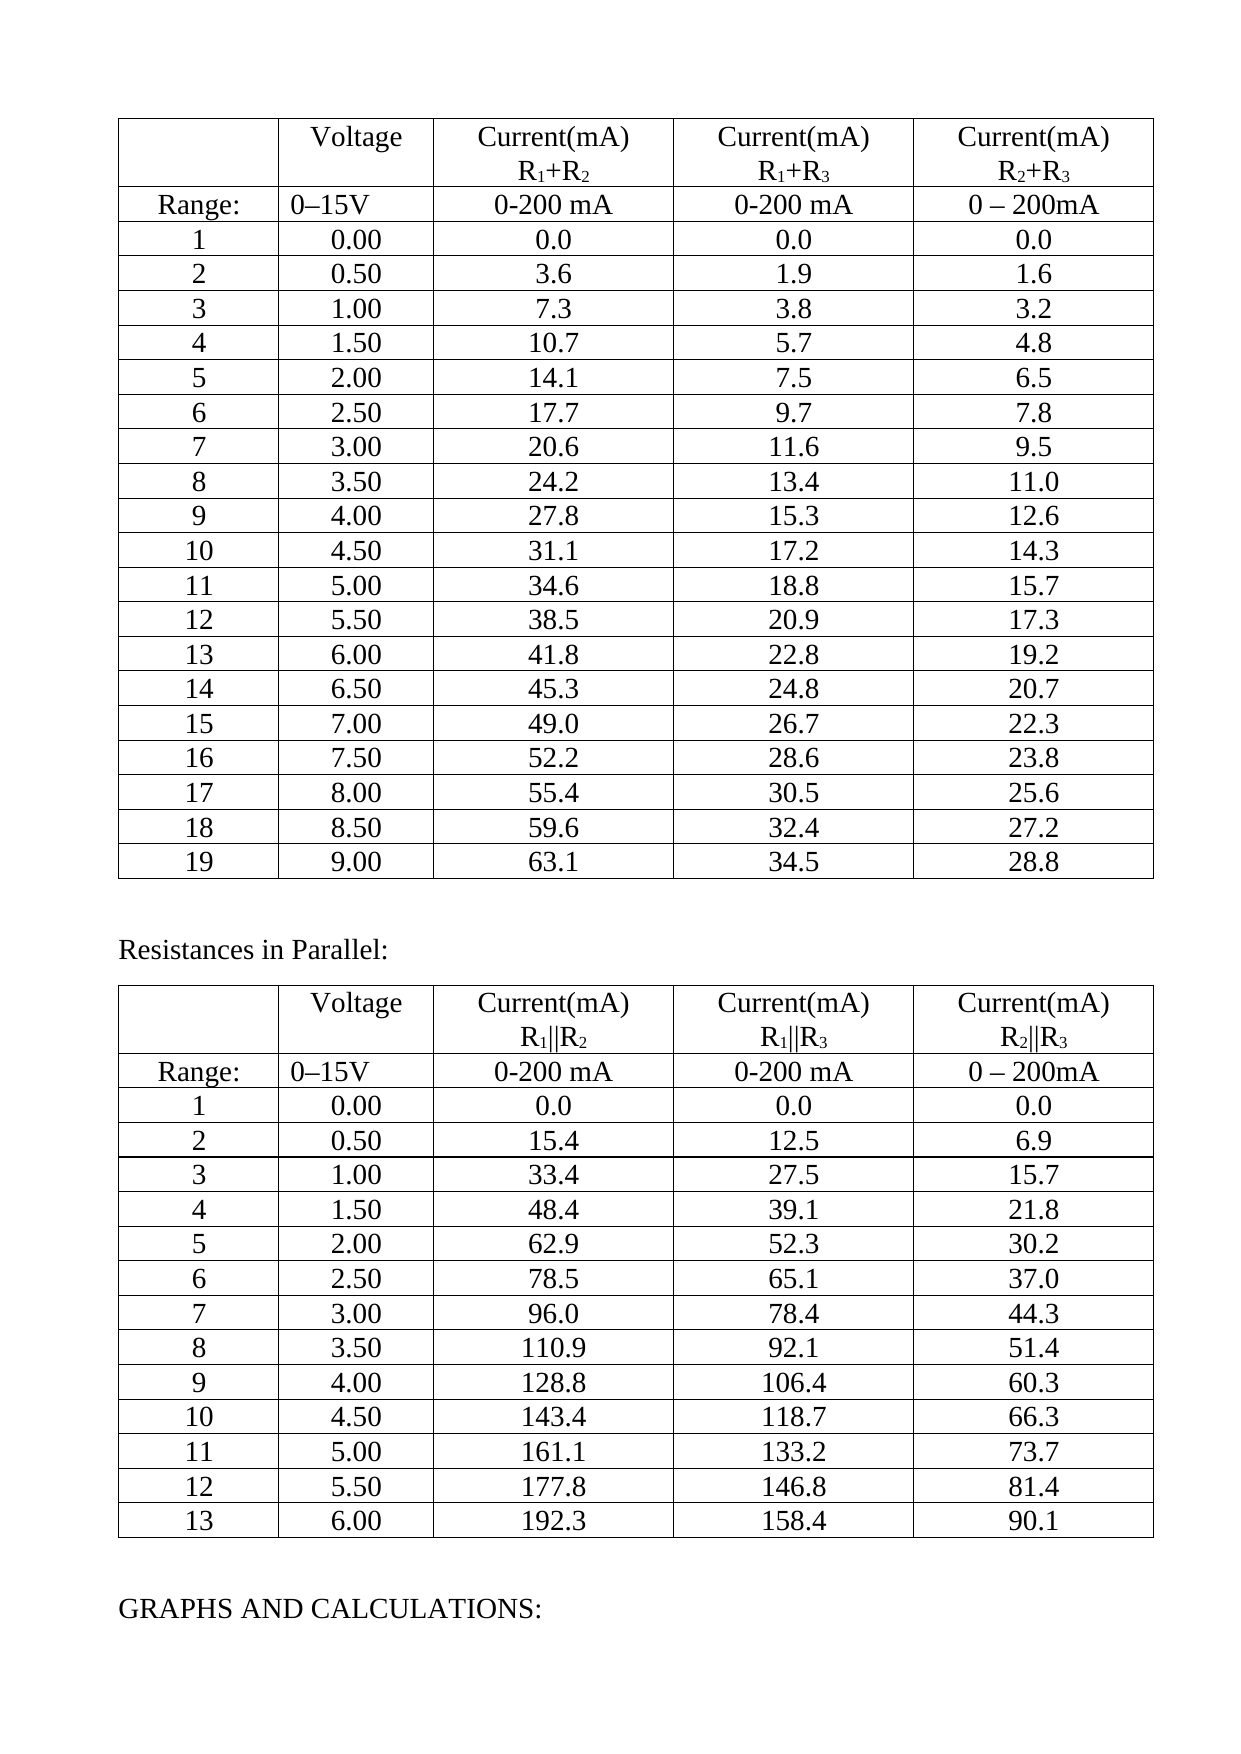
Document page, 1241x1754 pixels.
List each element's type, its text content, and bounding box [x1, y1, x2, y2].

table_cell 1 [119, 222, 278, 255]
table_cell 10 [119, 533, 278, 567]
table_header [119, 986, 278, 1053]
table_cell 10.7 [434, 326, 673, 359]
table_cell 7 [119, 429, 278, 463]
table_cell 4.8 [914, 326, 1153, 359]
table_cell 10 [119, 1400, 278, 1433]
table_cell 161.1 [434, 1434, 673, 1468]
table_cell 12.5 [674, 1123, 913, 1156]
table_cell 3.00 [279, 429, 433, 463]
table_cell 4 [119, 326, 278, 359]
table_header Current(mA) R2||R3 [914, 986, 1153, 1053]
table_cell 60.3 [914, 1365, 1153, 1398]
table_cell 17.7 [434, 395, 673, 428]
table_cell 38.5 [434, 602, 673, 636]
table_cell 28.8 [914, 844, 1153, 878]
table_cell 63.1 [434, 844, 673, 878]
table_cell 106.4 [674, 1365, 913, 1398]
table_cell 21.8 [914, 1192, 1153, 1226]
table_cell 27.8 [434, 499, 673, 532]
table_cell 177.8 [434, 1469, 673, 1502]
table_header Current(mA) R1+R2 [434, 119, 673, 186]
table_header Current(mA) R2+R3 [914, 119, 1153, 186]
table_cell 7.8 [914, 395, 1153, 428]
table_cell 39.1 [674, 1192, 913, 1226]
table_cell 7.3 [434, 291, 673, 324]
table_cell 4 [119, 1192, 278, 1226]
table_cell 27.2 [914, 810, 1153, 843]
table_cell 11.6 [674, 429, 913, 463]
table_cell 3.6 [434, 256, 673, 290]
table_cell 1.50 [279, 1192, 433, 1226]
table_cell 20.9 [674, 602, 913, 636]
table_header Voltage [279, 119, 433, 186]
table_cell 5 [119, 360, 278, 394]
table_cell 41.8 [434, 637, 673, 670]
table_cell 9.5 [914, 429, 1153, 463]
table_cell 15.7 [914, 1158, 1153, 1191]
table_cell 48.4 [434, 1192, 673, 1226]
table_cell 0.0 [434, 222, 673, 255]
table_cell 14 [119, 671, 278, 705]
table_cell 45.3 [434, 671, 673, 705]
table_cell 5.00 [279, 1434, 433, 1468]
table_header Current(mA) R1||R2 [434, 986, 673, 1053]
table_cell 20.7 [914, 671, 1153, 705]
table_cell 90.1 [914, 1503, 1153, 1537]
table_cell 3.2 [914, 291, 1153, 324]
table_cell 19 [119, 844, 278, 878]
table_cell 14.3 [914, 533, 1153, 567]
table_cell 3 [119, 1158, 278, 1191]
table_cell 13 [119, 637, 278, 670]
table_cell 5.50 [279, 602, 433, 636]
table_cell 6 [119, 1261, 278, 1295]
table_cell 73.7 [914, 1434, 1153, 1468]
table_cell 17 [119, 775, 278, 809]
table_cell 6.00 [279, 1503, 433, 1537]
table_cell 15.3 [674, 499, 913, 532]
table_cell 0.0 [674, 222, 913, 255]
table_header [119, 119, 278, 186]
table_cell 143.4 [434, 1400, 673, 1433]
table_cell 11 [119, 1434, 278, 1468]
table_cell 8.00 [279, 775, 433, 809]
table_cell 8.50 [279, 810, 433, 843]
table_cell 66.3 [914, 1400, 1153, 1433]
table_cell 7 [119, 1296, 278, 1329]
table_cell 6.50 [279, 671, 433, 705]
table_cell Range: [119, 187, 278, 221]
table_cell 0-200 mA [434, 1054, 673, 1087]
table_cell 24.2 [434, 464, 673, 497]
table_cell 18.8 [674, 568, 913, 601]
table_cell 78.5 [434, 1261, 673, 1295]
table_cell 6.5 [914, 360, 1153, 394]
table_cell 52.3 [674, 1227, 913, 1260]
table_cell 1 [119, 1088, 278, 1122]
table_cell 92.1 [674, 1330, 913, 1364]
table_cell 2 [119, 1123, 278, 1156]
table_header Current(mA) R1+R3 [674, 119, 913, 186]
table_cell 0–15V [279, 187, 433, 221]
table_cell 22.8 [674, 637, 913, 670]
table_cell 5.00 [279, 568, 433, 601]
table_cell 0.0 [674, 1088, 913, 1122]
table_cell 4.50 [279, 1400, 433, 1433]
table_cell 0.0 [914, 222, 1153, 255]
table_cell 5.50 [279, 1469, 433, 1502]
table_cell 3.8 [674, 291, 913, 324]
table_cell 17.2 [674, 533, 913, 567]
table_cell 110.9 [434, 1330, 673, 1364]
table_cell 0.0 [914, 1088, 1153, 1122]
table_cell 52.2 [434, 741, 673, 774]
table_cell 1.00 [279, 1158, 433, 1191]
table_cell 7.5 [674, 360, 913, 394]
table_cell 32.4 [674, 810, 913, 843]
table_cell 0 – 200mA [914, 187, 1153, 221]
table_cell 59.6 [434, 810, 673, 843]
table_cell 0-200 mA [674, 1054, 913, 1087]
table_cell 51.4 [914, 1330, 1153, 1364]
table_cell 6 [119, 395, 278, 428]
table_cell 65.1 [674, 1261, 913, 1295]
table_cell 30.5 [674, 775, 913, 809]
table_cell 27.5 [674, 1158, 913, 1191]
table_cell 17.3 [914, 602, 1153, 636]
table_cell 6.9 [914, 1123, 1153, 1156]
table_cell 37.0 [914, 1261, 1153, 1295]
table_cell 7.50 [279, 741, 433, 774]
table_cell 14.1 [434, 360, 673, 394]
table_cell 9.00 [279, 844, 433, 878]
table_cell 1.50 [279, 326, 433, 359]
table_cell 158.4 [674, 1503, 913, 1537]
table_cell 0.50 [279, 1123, 433, 1156]
table_cell 2.00 [279, 360, 433, 394]
table_cell 34.6 [434, 568, 673, 601]
table_cell 31.1 [434, 533, 673, 567]
table_cell 9 [119, 499, 278, 532]
table_cell 96.0 [434, 1296, 673, 1329]
table_header Current(mA) R1||R3 [674, 986, 913, 1053]
table_cell 15.4 [434, 1123, 673, 1156]
table_cell 9.7 [674, 395, 913, 428]
table_cell 4.00 [279, 499, 433, 532]
table_cell 25.6 [914, 775, 1153, 809]
table_cell 11.0 [914, 464, 1153, 497]
table_cell 0.50 [279, 256, 433, 290]
table_cell 133.2 [674, 1434, 913, 1468]
table_cell 0-200 mA [434, 187, 673, 221]
table_cell 16 [119, 741, 278, 774]
table_cell 5 [119, 1227, 278, 1260]
table_cell 3.50 [279, 1330, 433, 1364]
table_cell 2.50 [279, 395, 433, 428]
table_cell 23.8 [914, 741, 1153, 774]
table_cell 24.8 [674, 671, 913, 705]
table_cell 128.8 [434, 1365, 673, 1398]
table_cell 49.0 [434, 706, 673, 739]
table_cell 2.50 [279, 1261, 433, 1295]
table_cell 2.00 [279, 1227, 433, 1260]
table_cell 2 [119, 256, 278, 290]
table_cell 15.7 [914, 568, 1153, 601]
table_cell 12.6 [914, 499, 1153, 532]
table_cell 55.4 [434, 775, 673, 809]
table_cell 3.50 [279, 464, 433, 497]
table_cell 0.0 [434, 1088, 673, 1122]
table_cell 1.6 [914, 256, 1153, 290]
table_cell 11 [119, 568, 278, 601]
table_cell 1.00 [279, 291, 433, 324]
table_cell 4.50 [279, 533, 433, 567]
text Resistances in Parallel: [118, 932, 1122, 965]
table_cell 8 [119, 1330, 278, 1364]
table_cell 15 [119, 706, 278, 739]
table_header Voltage [279, 986, 433, 1053]
table_cell 7.00 [279, 706, 433, 739]
table_cell 81.4 [914, 1469, 1153, 1502]
table_cell 0–15V [279, 1054, 433, 1087]
text GRAPHS AND CALCULATIONS: [118, 1591, 1122, 1624]
table_cell 19.2 [914, 637, 1153, 670]
table_cell 1.9 [674, 256, 913, 290]
table_cell 4.00 [279, 1365, 433, 1398]
table_cell 9 [119, 1365, 278, 1398]
table_cell 5.7 [674, 326, 913, 359]
table_cell 0-200 mA [674, 187, 913, 221]
table_cell 3.00 [279, 1296, 433, 1329]
table_cell 3 [119, 291, 278, 324]
table_cell 62.9 [434, 1227, 673, 1260]
table_cell 30.2 [914, 1227, 1153, 1260]
table_cell 44.3 [914, 1296, 1153, 1329]
table_cell 0.00 [279, 1088, 433, 1122]
table_cell 12 [119, 1469, 278, 1502]
table_cell 28.6 [674, 741, 913, 774]
table_cell 0 – 200mA [914, 1054, 1153, 1087]
table_cell 18 [119, 810, 278, 843]
table_cell 12 [119, 602, 278, 636]
table_cell 20.6 [434, 429, 673, 463]
table_cell 34.5 [674, 844, 913, 878]
table_cell 26.7 [674, 706, 913, 739]
table_cell Range: [119, 1054, 278, 1087]
table_cell 78.4 [674, 1296, 913, 1329]
table_cell 118.7 [674, 1400, 913, 1433]
table_cell 192.3 [434, 1503, 673, 1537]
table_cell 22.3 [914, 706, 1153, 739]
table_cell 8 [119, 464, 278, 497]
table_cell 6.00 [279, 637, 433, 670]
table_cell 0.00 [279, 222, 433, 255]
table_cell 13 [119, 1503, 278, 1537]
table_cell 13.4 [674, 464, 913, 497]
table_cell 146.8 [674, 1469, 913, 1502]
table_cell 33.4 [434, 1158, 673, 1191]
